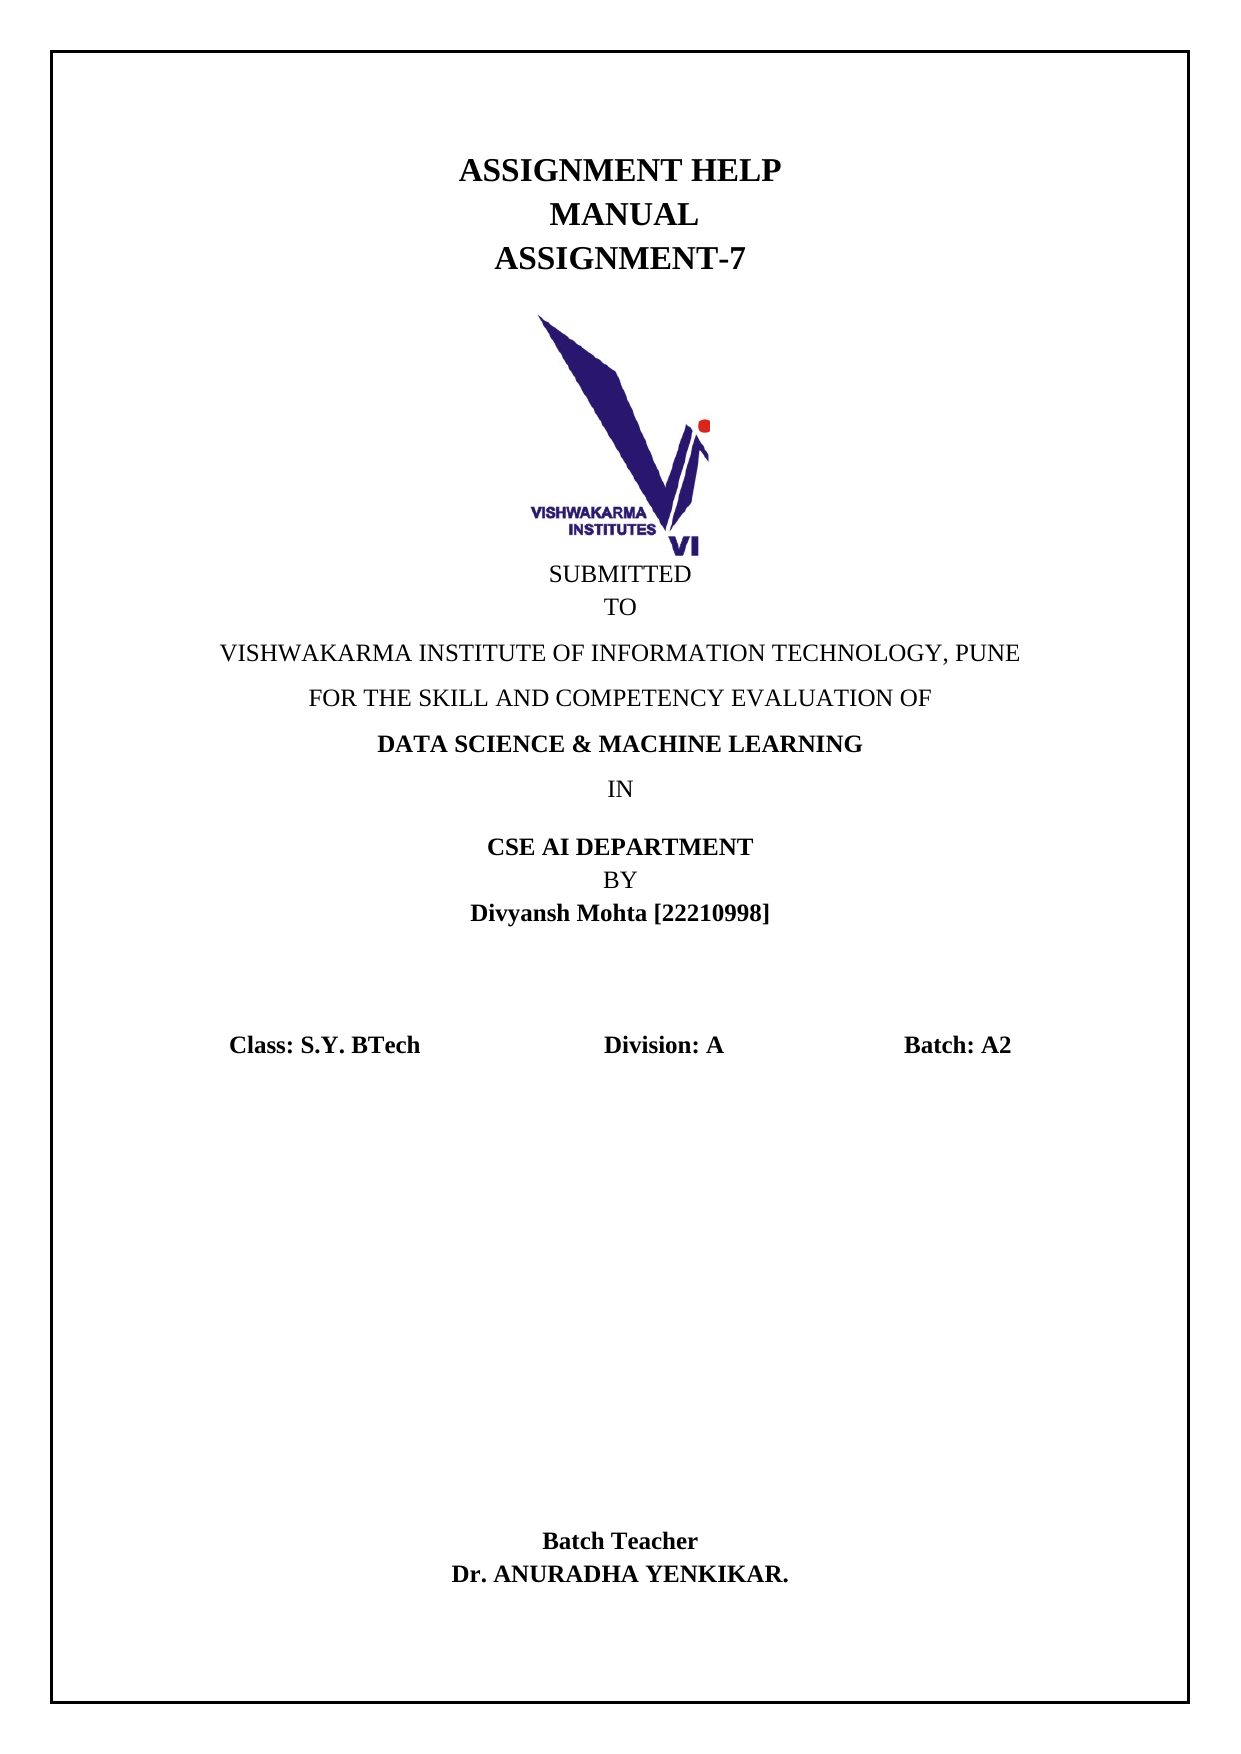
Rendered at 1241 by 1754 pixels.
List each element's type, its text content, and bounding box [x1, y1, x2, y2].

text ASSIGNMENT-7 [150, 238, 1090, 276]
text Divyansh Mohta [22210998] [150, 898, 1090, 927]
text VISHWAKARMA INSTITUTE OF INFORMATION TECHNOLOGY, PUNE [150, 638, 1090, 667]
picture [530, 315, 710, 556]
text BY [150, 866, 1090, 894]
text Dr. ANURADHA YENKIKAR. [150, 1559, 1090, 1588]
text FOR THE SKILL AND COMPETENCY EVALUATION OF [150, 683, 1090, 712]
text CSE AI DEPARTMENT [150, 832, 1090, 861]
text MANUAL [150, 194, 1090, 232]
text Batch Teacher [150, 1526, 1090, 1555]
text IN [150, 774, 1090, 803]
text DATA SCIENCE & MACHINE LEARNING [150, 729, 1090, 758]
text TO [150, 592, 1090, 621]
text SUBMITTED [150, 559, 1090, 588]
text ASSIGNMENT HELP [150, 150, 1090, 188]
text Class: S.Y. BTech Division: A Batch: A2 [150, 1031, 1090, 1059]
